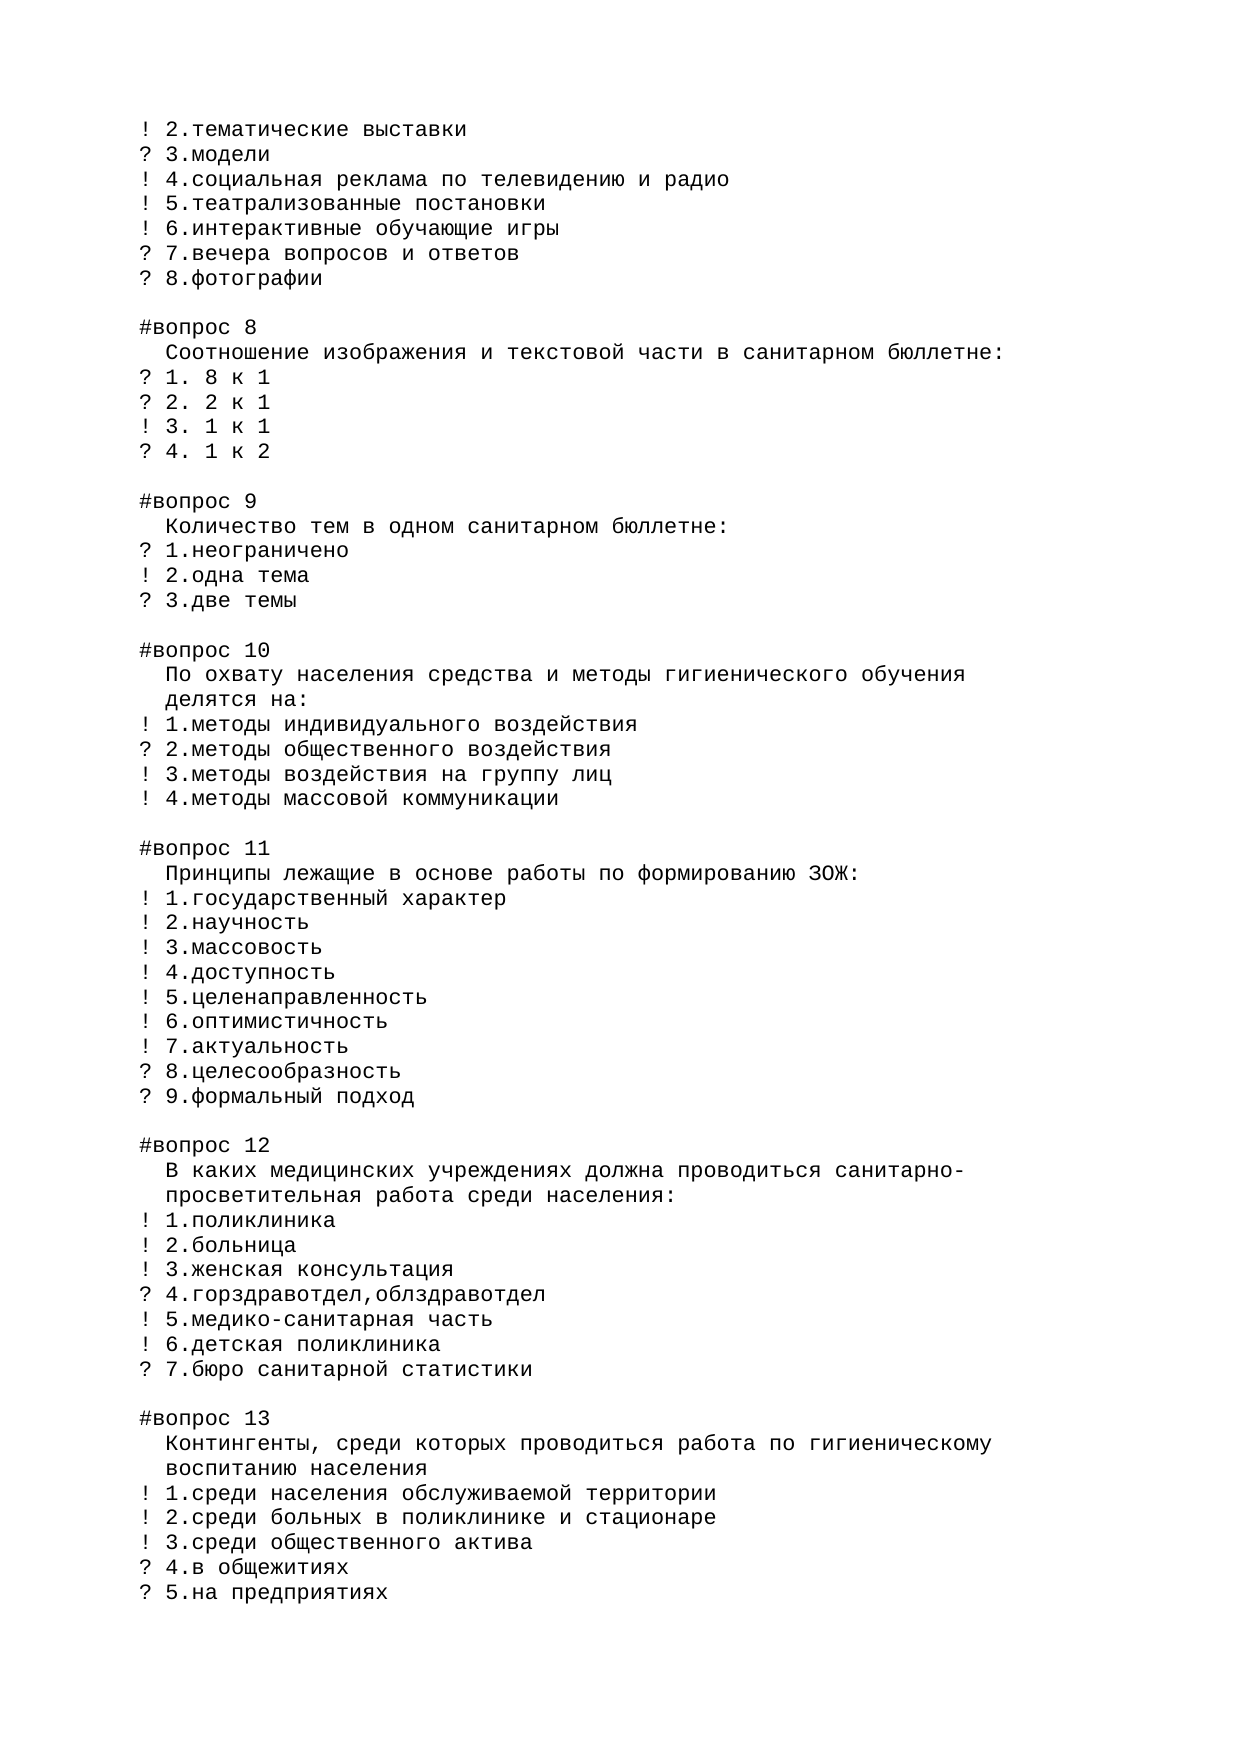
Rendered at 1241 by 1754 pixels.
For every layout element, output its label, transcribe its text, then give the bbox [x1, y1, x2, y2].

text ! 6.детская поликлиника [139, 1333, 1101, 1358]
text В каких медицинских учреждениях должна проводиться санитарно- [139, 1159, 1101, 1184]
text ! 1.поликлиника [139, 1209, 1101, 1234]
text #вопрос 8 [139, 316, 1101, 341]
text ! 3.женская консультация [139, 1258, 1101, 1283]
text ? 4. 1 к 2 [139, 440, 1101, 465]
text ! 6.оптимистичность [139, 1011, 1101, 1035]
text ! 5.целенаправленность [139, 986, 1101, 1011]
text #вопрос 9 [139, 490, 1101, 515]
text просветительная работа среди населения: [139, 1184, 1101, 1209]
text Соотношение изображения и текстовой части в санитарном бюллетне: [139, 341, 1101, 366]
text ! 1.среди населения обслуживаемой территории [139, 1482, 1101, 1506]
text ! 1.методы индивидуального воздействия [139, 713, 1101, 738]
text ! 3. 1 к 1 [139, 416, 1101, 440]
text ? 2.методы общественного воздействия [139, 738, 1101, 763]
text ! 4.социальная реклама по телевидению и радио [139, 168, 1101, 192]
text #вопрос 10 [139, 639, 1101, 663]
text #вопрос 12 [139, 1134, 1101, 1159]
text ! 5.театрализованные постановки [139, 192, 1101, 217]
text По охвату населения средства и методы гигиенического обучения [139, 663, 1101, 688]
text ! 6.интерактивные обучающие игры [139, 217, 1101, 242]
text Контингенты, среди которых проводиться работа по гигиеническому [139, 1432, 1101, 1457]
text ! 3.среди общественного актива [139, 1531, 1101, 1556]
text ! 5.медико-санитарная часть [139, 1308, 1101, 1333]
text ? 3.модели [139, 143, 1101, 168]
text ! 2.среди больных в поликлинике и стационаре [139, 1506, 1101, 1531]
text ? 1. 8 к 1 [139, 366, 1101, 391]
text ! 2.одна тема [139, 564, 1101, 589]
text ? 8.целесообразность [139, 1060, 1101, 1085]
text ! 2.научность [139, 911, 1101, 936]
text ! 2.тематические выставки [139, 118, 1101, 143]
text воспитанию населения [139, 1457, 1101, 1482]
text ? 1.неограничено [139, 539, 1101, 564]
text ? 9.формальный подход [139, 1085, 1101, 1110]
text ? 7.бюро санитарной статистики [139, 1358, 1101, 1382]
text делятся на: [139, 688, 1101, 713]
text ! 7.актуальность [139, 1035, 1101, 1060]
text #вопрос 11 [139, 837, 1101, 862]
text ? 2. 2 к 1 [139, 391, 1101, 416]
text ! 3.методы воздействия на группу лиц [139, 763, 1101, 787]
text Количество тем в одном санитарном бюллетне: [139, 515, 1101, 539]
text Принципы лежащие в основе работы по формированию ЗОЖ: [139, 862, 1101, 887]
text ? 4.горздравотдел,облздравотдел [139, 1283, 1101, 1308]
text ? 3.две темы [139, 589, 1101, 614]
text ! 1.государственный характер [139, 887, 1101, 911]
text #вопрос 13 [139, 1407, 1101, 1432]
text ! 2.больница [139, 1234, 1101, 1258]
text ! 4.доступность [139, 961, 1101, 986]
text ? 4.в общежитиях [139, 1556, 1101, 1581]
text ! 3.массовость [139, 936, 1101, 961]
text ? 5.на предприятиях [139, 1581, 1101, 1606]
text ? 8.фотографии [139, 267, 1101, 292]
text ! 4.методы массовой коммуникации [139, 787, 1101, 812]
text ? 7.вечера вопросов и ответов [139, 242, 1101, 267]
